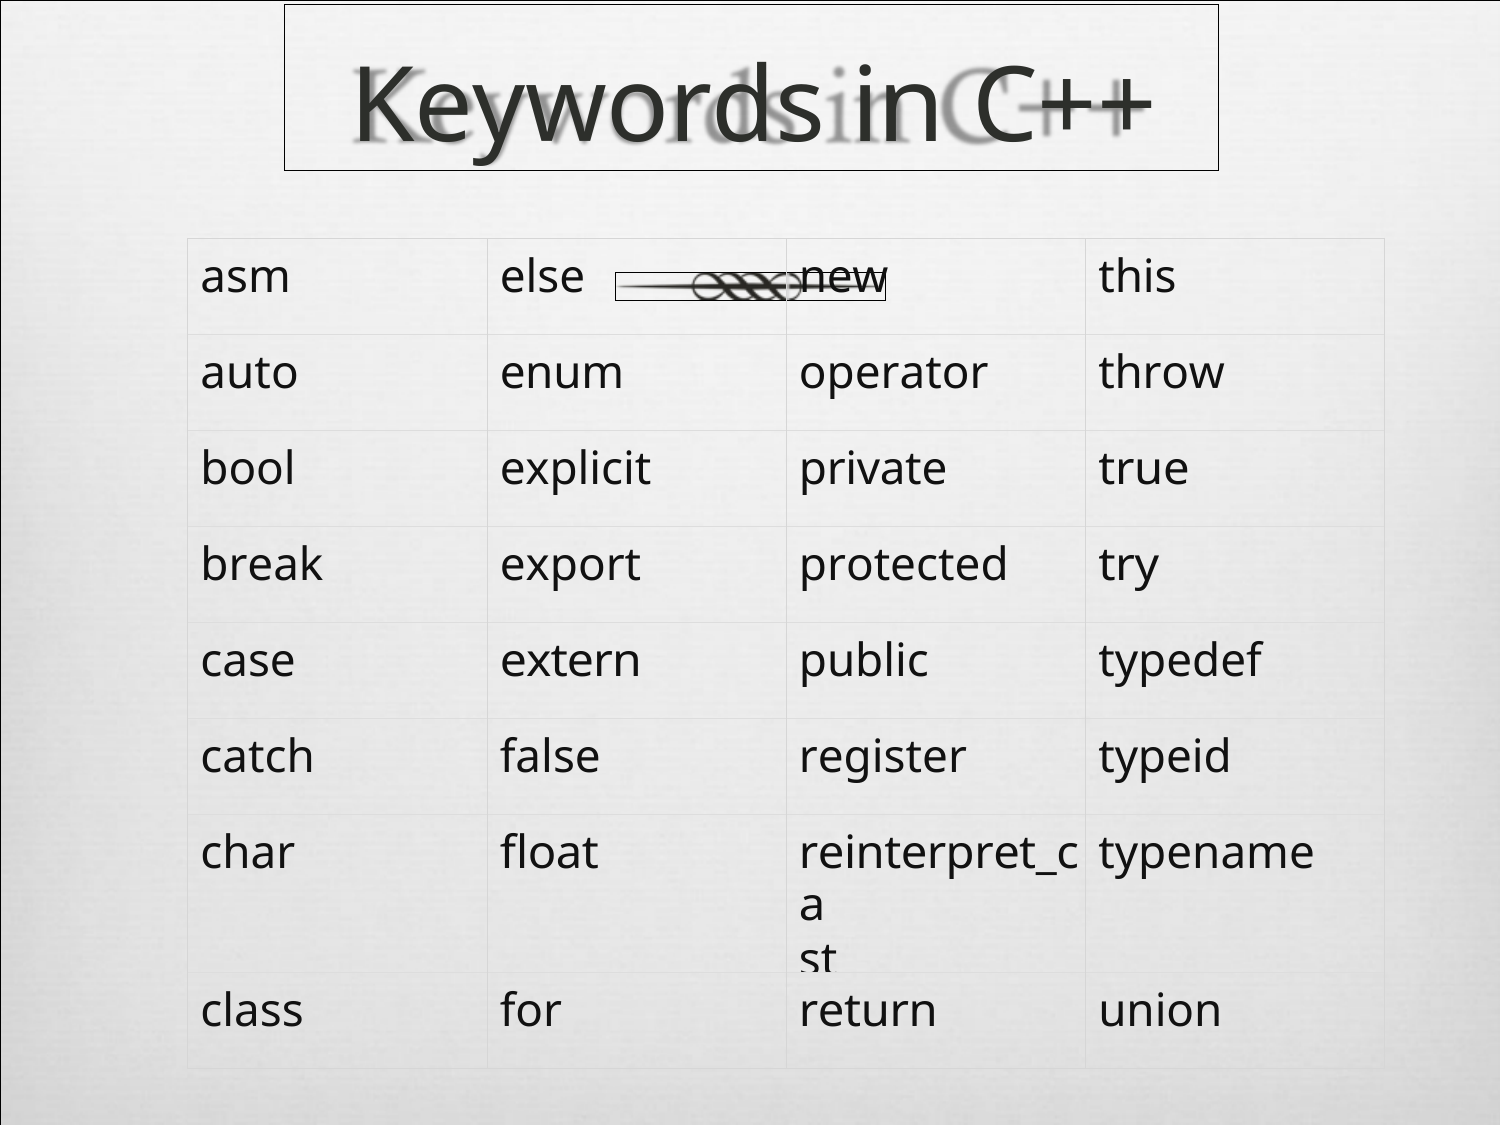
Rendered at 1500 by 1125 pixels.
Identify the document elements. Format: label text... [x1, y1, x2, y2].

table_cell register [787, 719, 1085, 814]
table_cell auto [188, 335, 487, 430]
table_cell reinterpret_ca st [787, 815, 1085, 972]
table_cell catch [188, 719, 487, 814]
table_header else [488, 239, 786, 334]
table_cell false [488, 719, 786, 814]
table_cell export [488, 527, 786, 622]
table_cell typename [1086, 815, 1384, 972]
picture [1, 1, 1500, 1125]
table_cell typedef [1086, 623, 1384, 718]
table_cell typeid [1086, 719, 1384, 814]
table_cell explicit [488, 431, 786, 526]
table_cell operator [787, 335, 1085, 430]
text Keywords in C++ [351, 47, 1398, 166]
table_cell extern [488, 623, 786, 718]
table_cell class [188, 973, 487, 1068]
table_cell char [188, 815, 487, 972]
table_cell protected [787, 527, 1085, 622]
table_cell case [188, 623, 487, 718]
table_cell bool [188, 431, 487, 526]
table_header new [787, 239, 1085, 334]
table_header asm [188, 239, 487, 334]
table_cell for [488, 973, 786, 1068]
table_cell public [787, 623, 1085, 718]
table_cell try [1086, 527, 1384, 622]
table_cell throw [1086, 335, 1384, 430]
table_cell private [787, 431, 1085, 526]
table_cell union [1086, 973, 1384, 1068]
table_cell true [1086, 431, 1384, 526]
table_cell enum [488, 335, 786, 430]
table_cell return [787, 973, 1085, 1068]
table_cell break [188, 527, 487, 622]
table_cell float [488, 815, 786, 972]
table_header this [1086, 239, 1384, 334]
